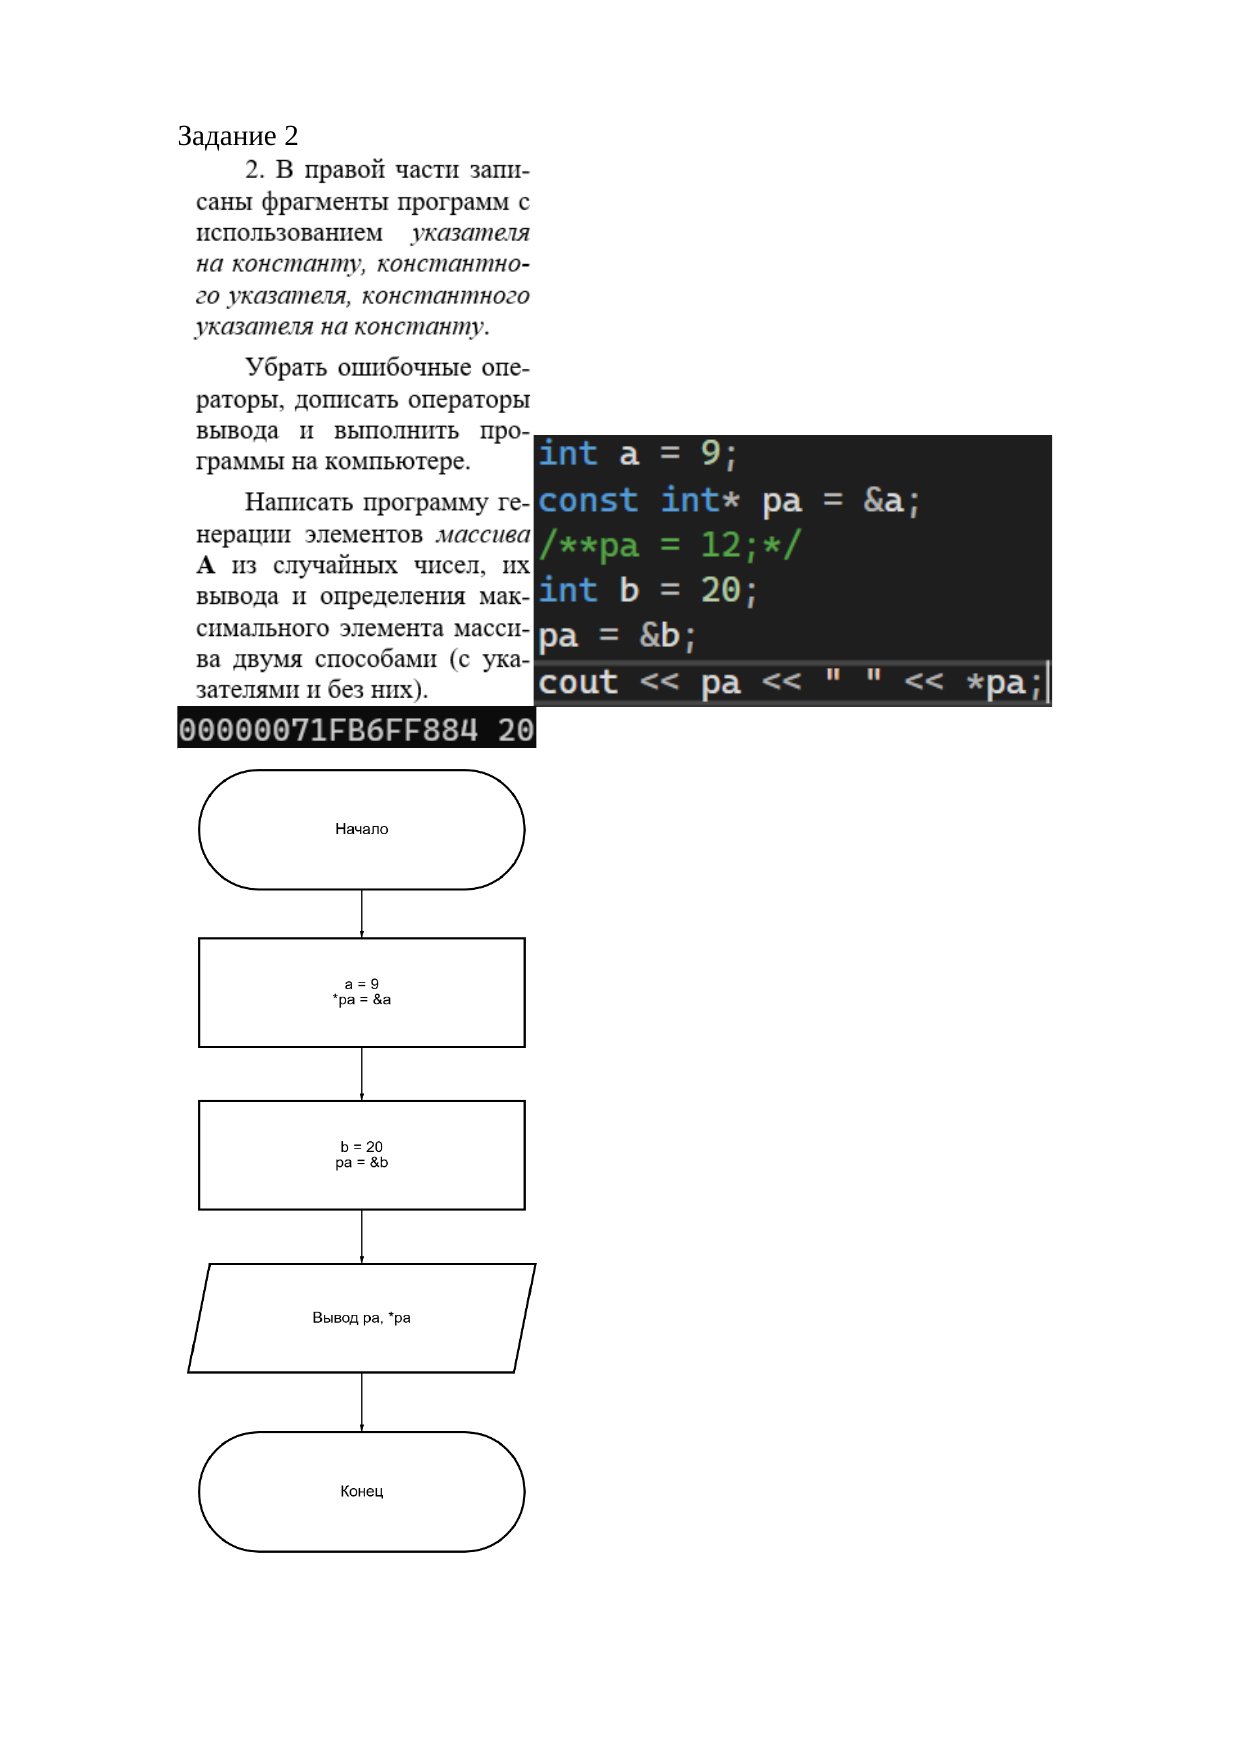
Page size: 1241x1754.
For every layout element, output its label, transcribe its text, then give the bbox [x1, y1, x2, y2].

text Задание 2 [177, 118, 1152, 152]
picture [177, 151, 1053, 1573]
